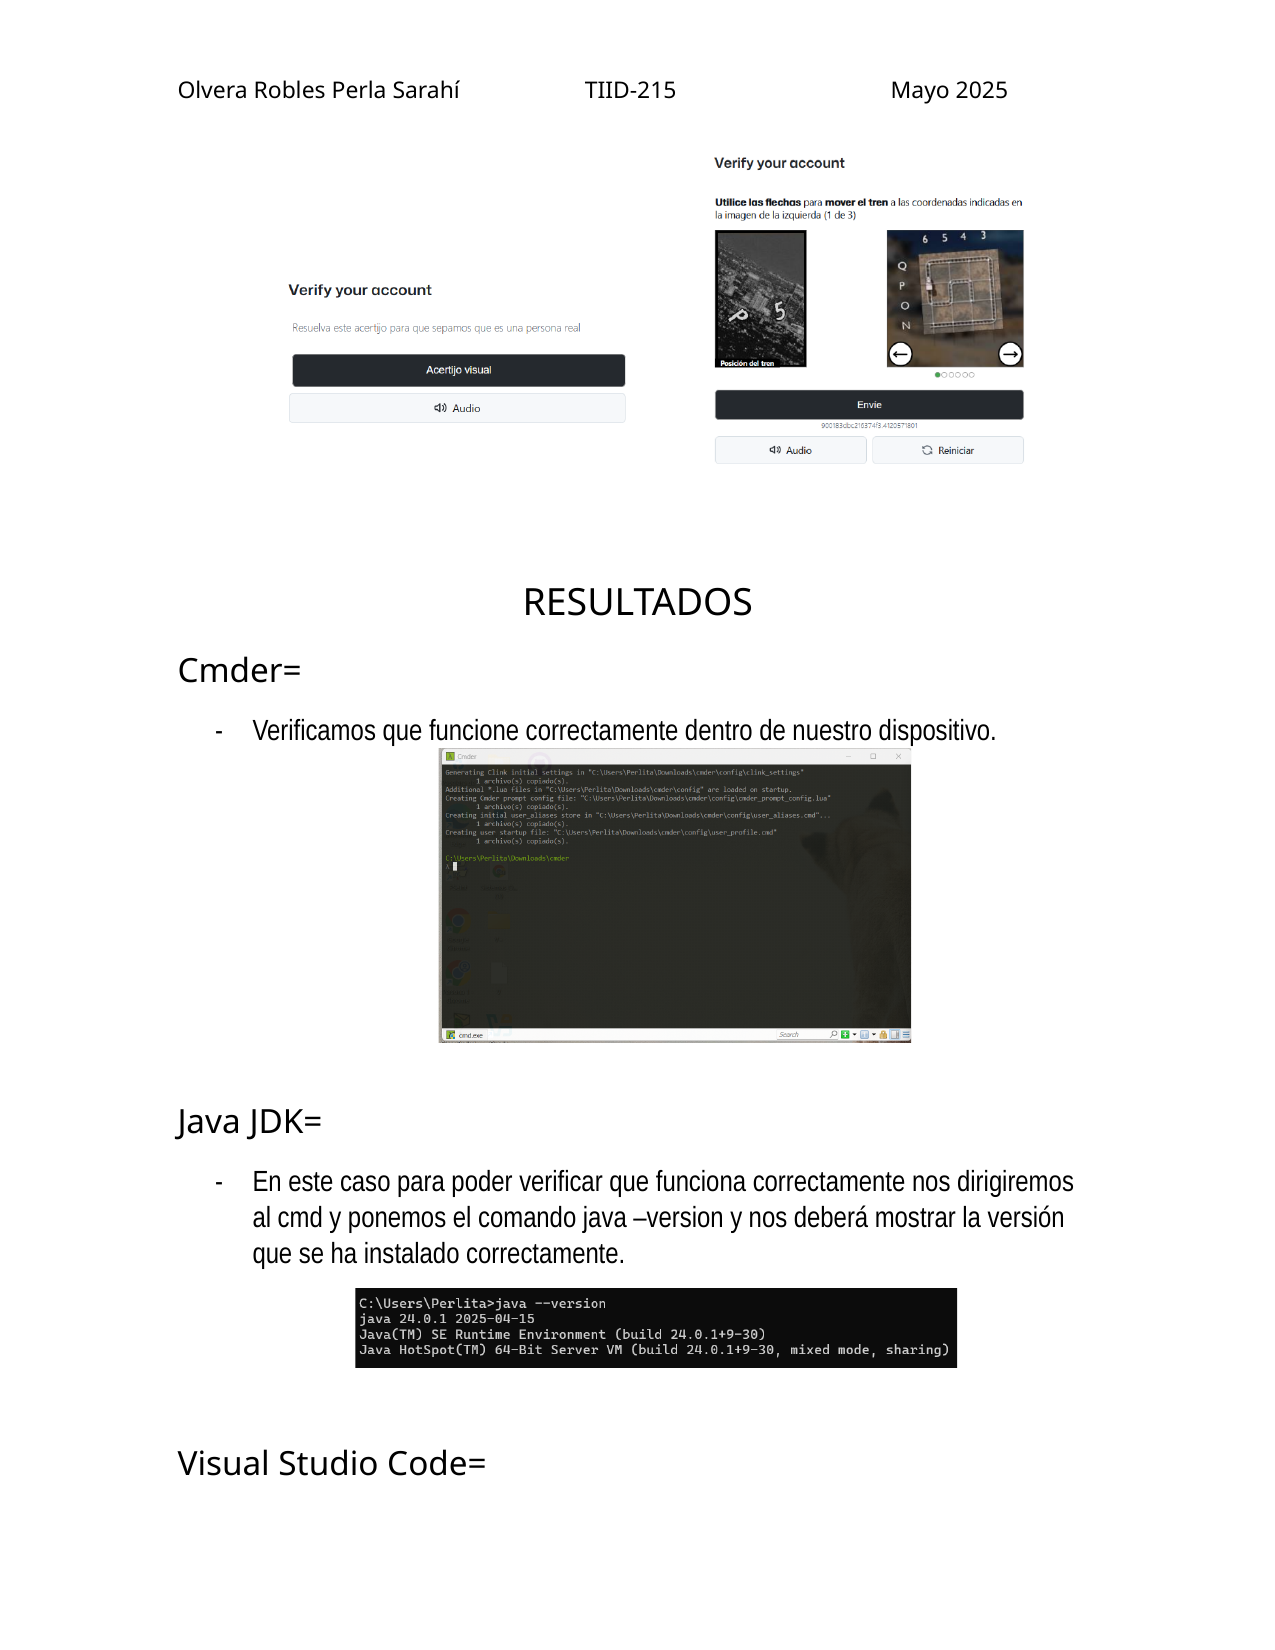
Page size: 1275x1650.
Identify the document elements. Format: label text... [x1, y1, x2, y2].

picture [438, 748, 912, 1043]
picture [214, 147, 1052, 485]
text Visual Studio Code= [177, 1439, 1098, 1485]
text RESULTADOS [177, 575, 1098, 626]
text Java JDK= [177, 1098, 1098, 1143]
list Verificamos que funcione correctamente dentro de nuestro dispositivo. [215, 713, 1098, 746]
text Cmder= [177, 647, 1098, 692]
list En este caso para poder verificar que funciona correctamente nos dirigiremos al cmd y ponemos el comando java –version y nos deberá mostrar la versión que se ha instalado correctamente. [215, 1164, 1098, 1269]
picture [355, 1288, 958, 1368]
